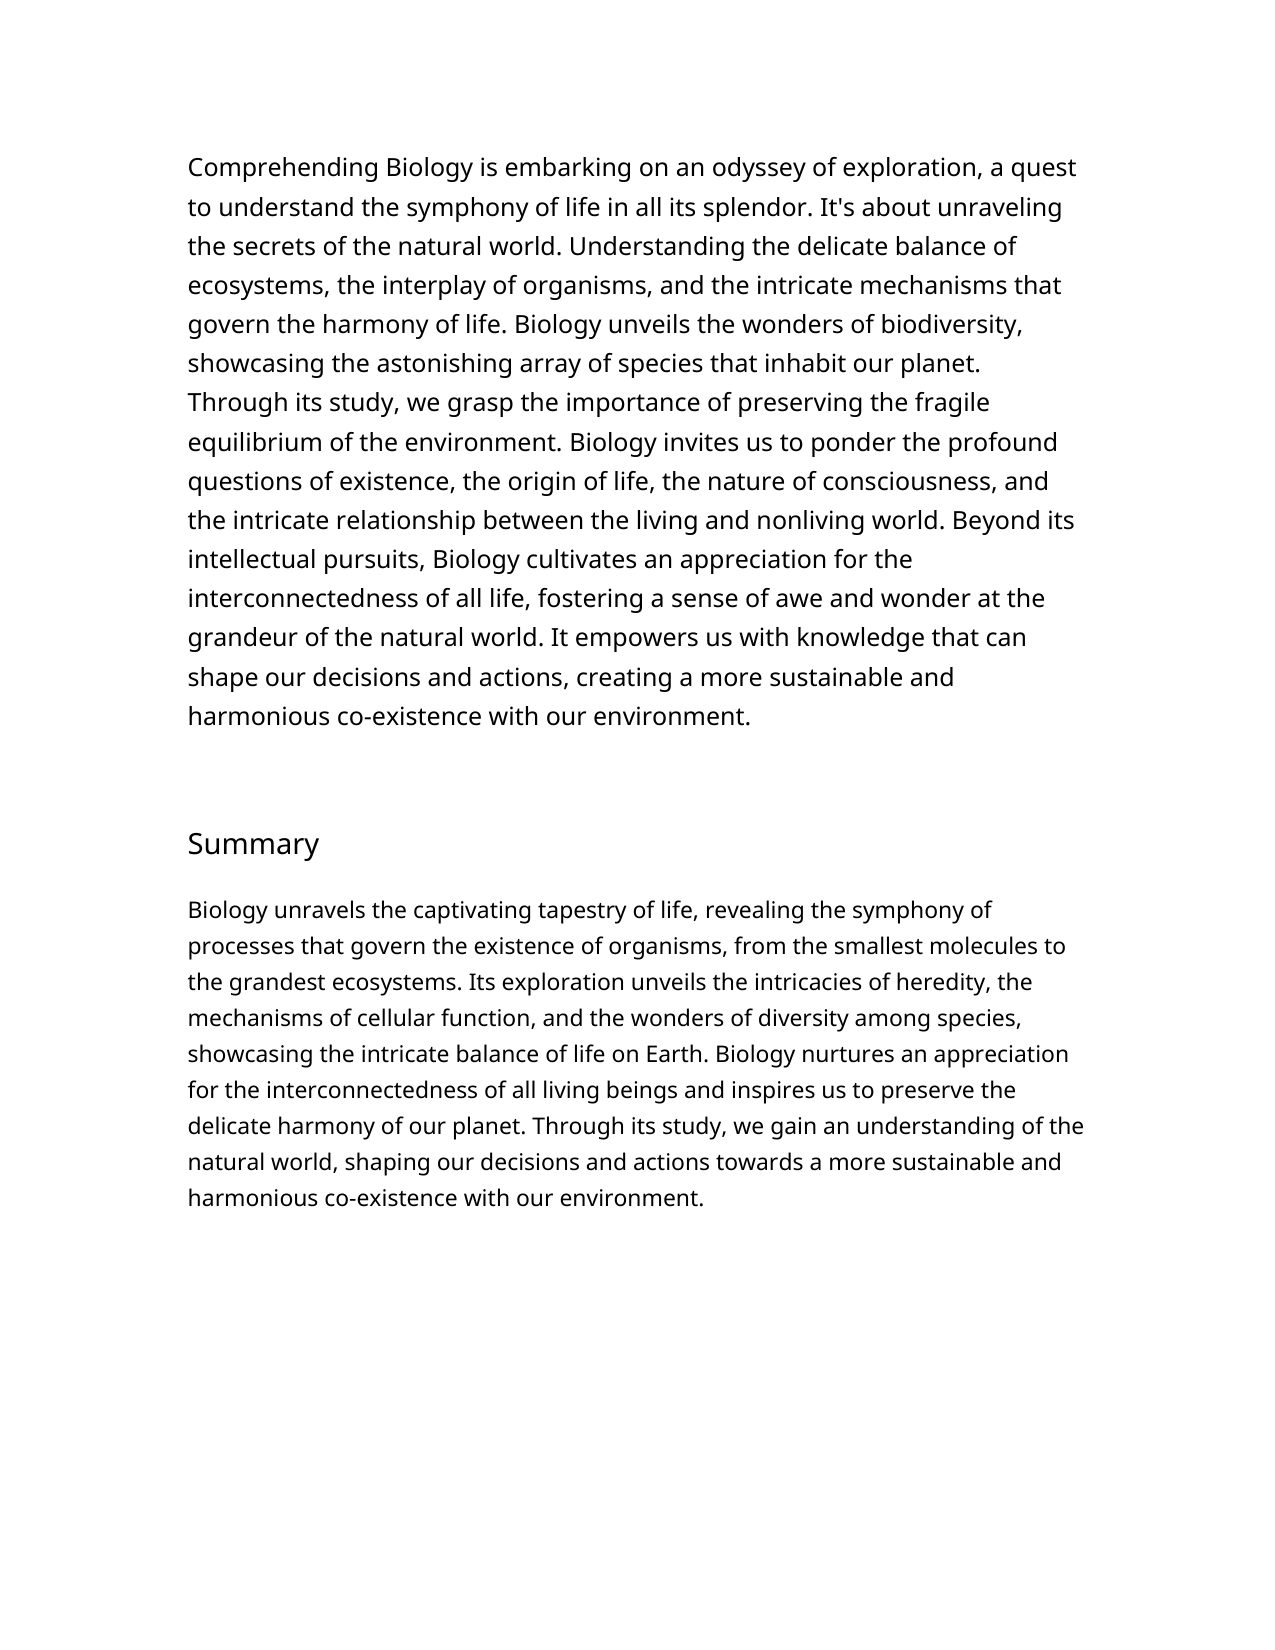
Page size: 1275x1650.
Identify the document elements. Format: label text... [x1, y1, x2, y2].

text Summary [187, 823, 1087, 863]
text Comprehending Biology is embarking on an odyssey of exploration, a quest to understand the symphony of life in all its splendor. It's about unraveling the secrets of the natural world. Understanding the delicate balance of ecosystems, the interplay of organisms, and the intricate mechanisms that govern the harmony of life. Biology unveils the wonders of biodiversity, showcasing the astonishing array of species that inhabit our planet. Through its study, we grasp the importance of preserving the fragile equilibrium of the environment. Biology invites us to ponder the profound questions of existence, the origin of life, the nature of consciousness, and the intricate relationship between the living and nonliving world. Beyond its intellectual pursuits, Biology cultivates an appreciation for the interconnectedness of all life, fostering a sense of awe and wonder at the grandeur of the natural world. It empowers us with knowledge that can shape our decisions and actions, creating a more sustainable and harmonious co-existence with our environment. [187, 150, 1087, 732]
text Biology unravels the captivating tapestry of life, revealing the symphony of processes that govern the existence of organisms, from the smallest molecules to the grandest ecosystems. Its exploration unveils the intricacies of heredity, the mechanisms of cellular function, and the wonders of diversity among species, showcasing the intricate balance of life on Earth. Biology nurtures an appreciation for the interconnectedness of all living beings and inspires us to preserve the delicate harmony of our planet. Through its study, we gain an understanding of the natural world, shaping our decisions and actions towards a more sustainable and harmonious co-existence with our environment. [187, 894, 1087, 1213]
